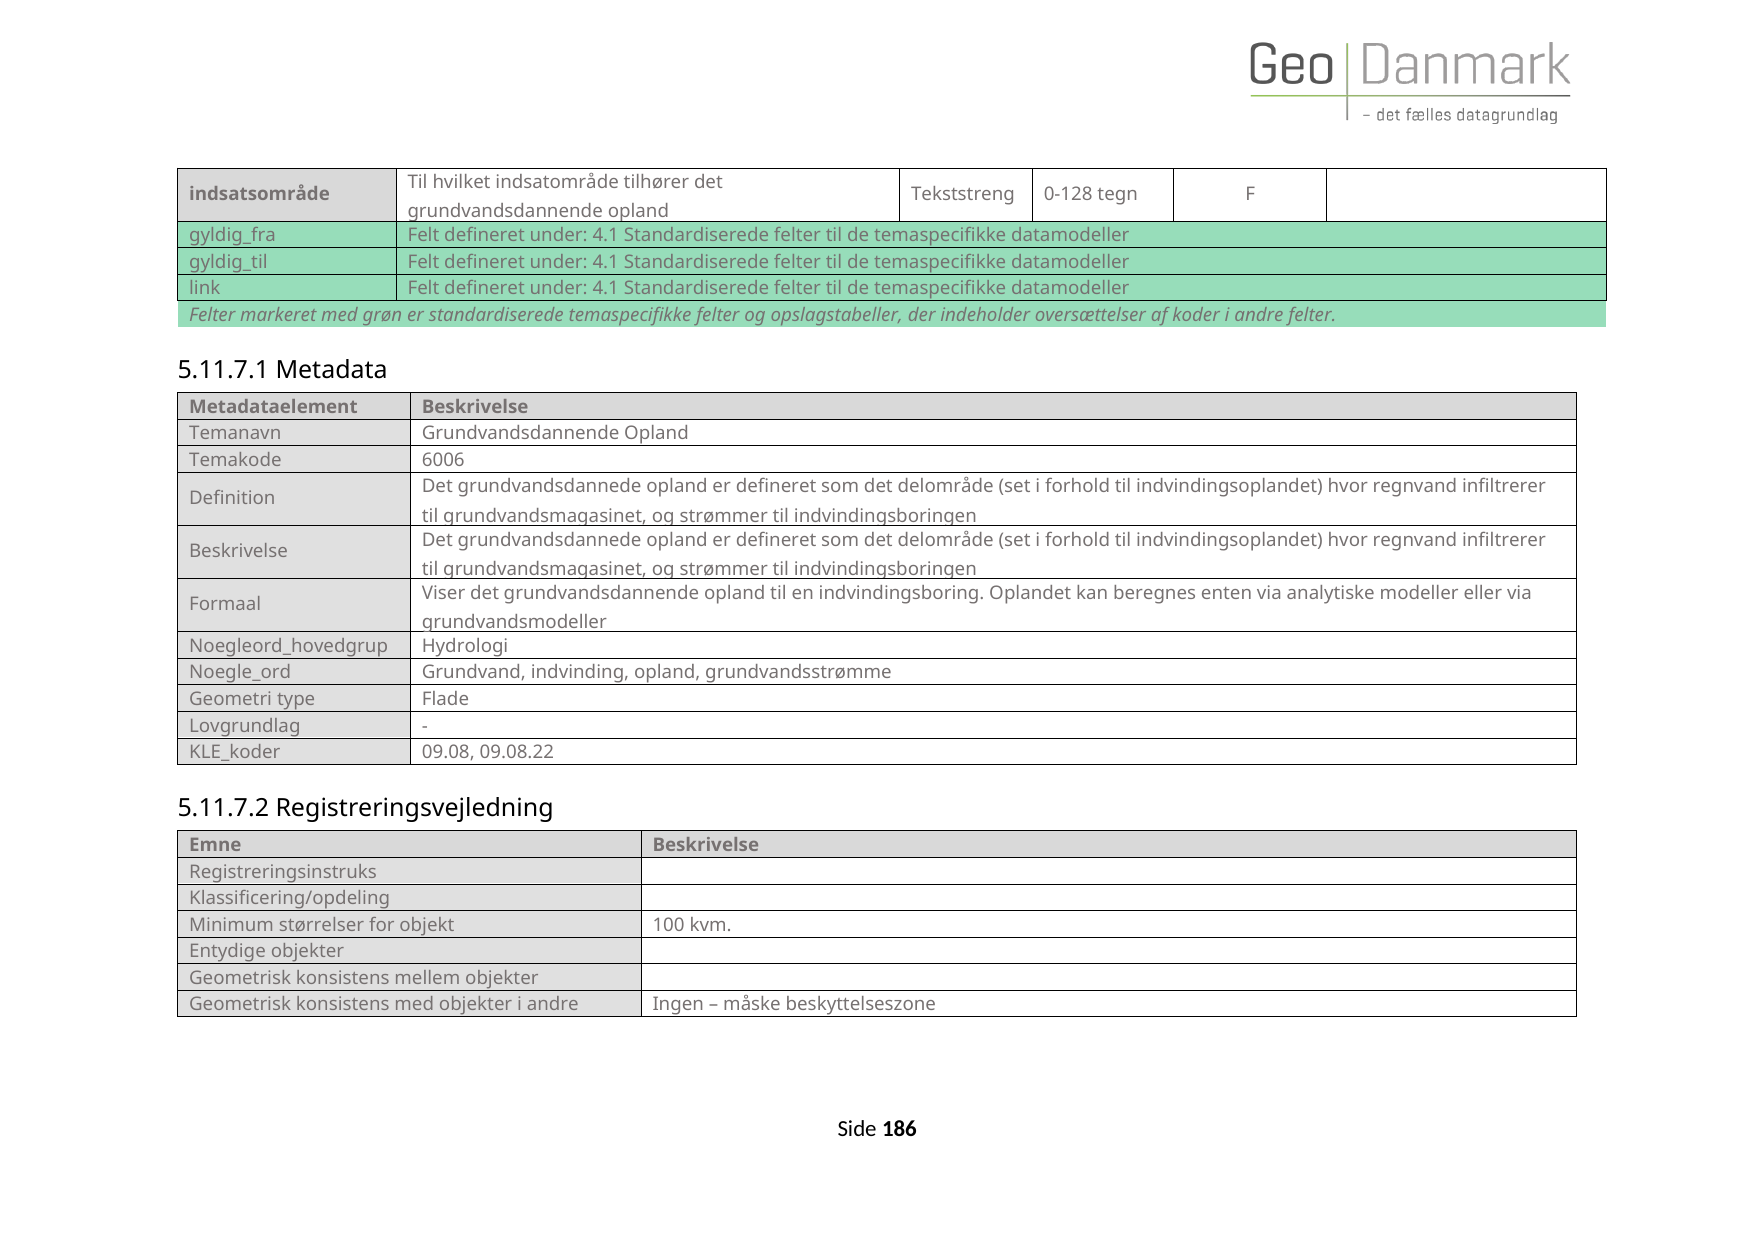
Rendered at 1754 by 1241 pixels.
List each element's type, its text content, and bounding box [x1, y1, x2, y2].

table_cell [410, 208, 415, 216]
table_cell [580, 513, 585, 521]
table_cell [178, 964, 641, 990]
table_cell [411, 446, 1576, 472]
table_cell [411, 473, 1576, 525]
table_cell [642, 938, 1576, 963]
subtitle 5.11.7.1 Metadata [177, 352, 1577, 386]
subtitle 5.11.7.2 Registreringsvejledning [177, 790, 1577, 824]
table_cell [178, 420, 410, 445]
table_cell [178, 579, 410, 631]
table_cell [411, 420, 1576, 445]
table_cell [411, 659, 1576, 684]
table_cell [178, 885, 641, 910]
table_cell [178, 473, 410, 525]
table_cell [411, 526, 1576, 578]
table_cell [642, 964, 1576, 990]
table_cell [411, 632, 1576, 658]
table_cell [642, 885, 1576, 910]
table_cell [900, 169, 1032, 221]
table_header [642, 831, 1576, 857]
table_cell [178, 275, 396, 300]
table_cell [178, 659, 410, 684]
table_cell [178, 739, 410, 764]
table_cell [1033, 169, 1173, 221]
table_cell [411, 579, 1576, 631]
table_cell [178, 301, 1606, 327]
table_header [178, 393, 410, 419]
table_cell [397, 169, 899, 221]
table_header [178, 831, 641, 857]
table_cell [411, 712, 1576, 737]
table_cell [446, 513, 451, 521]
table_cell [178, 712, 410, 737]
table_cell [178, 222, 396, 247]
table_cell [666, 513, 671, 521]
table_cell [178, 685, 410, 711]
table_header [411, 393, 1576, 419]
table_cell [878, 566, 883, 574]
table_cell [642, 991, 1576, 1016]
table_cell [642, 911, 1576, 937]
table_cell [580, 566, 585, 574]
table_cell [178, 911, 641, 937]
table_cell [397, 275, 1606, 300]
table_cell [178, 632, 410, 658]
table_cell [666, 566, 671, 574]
picture [1244, 32, 1577, 132]
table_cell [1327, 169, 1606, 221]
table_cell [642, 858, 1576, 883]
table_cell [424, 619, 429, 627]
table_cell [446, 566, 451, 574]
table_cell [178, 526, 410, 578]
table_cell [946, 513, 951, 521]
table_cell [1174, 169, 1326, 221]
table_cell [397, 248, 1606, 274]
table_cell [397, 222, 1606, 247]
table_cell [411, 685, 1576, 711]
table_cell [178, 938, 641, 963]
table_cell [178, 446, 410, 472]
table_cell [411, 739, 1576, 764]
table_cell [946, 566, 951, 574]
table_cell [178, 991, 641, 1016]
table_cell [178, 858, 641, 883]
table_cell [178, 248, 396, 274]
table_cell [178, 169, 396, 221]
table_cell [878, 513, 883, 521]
